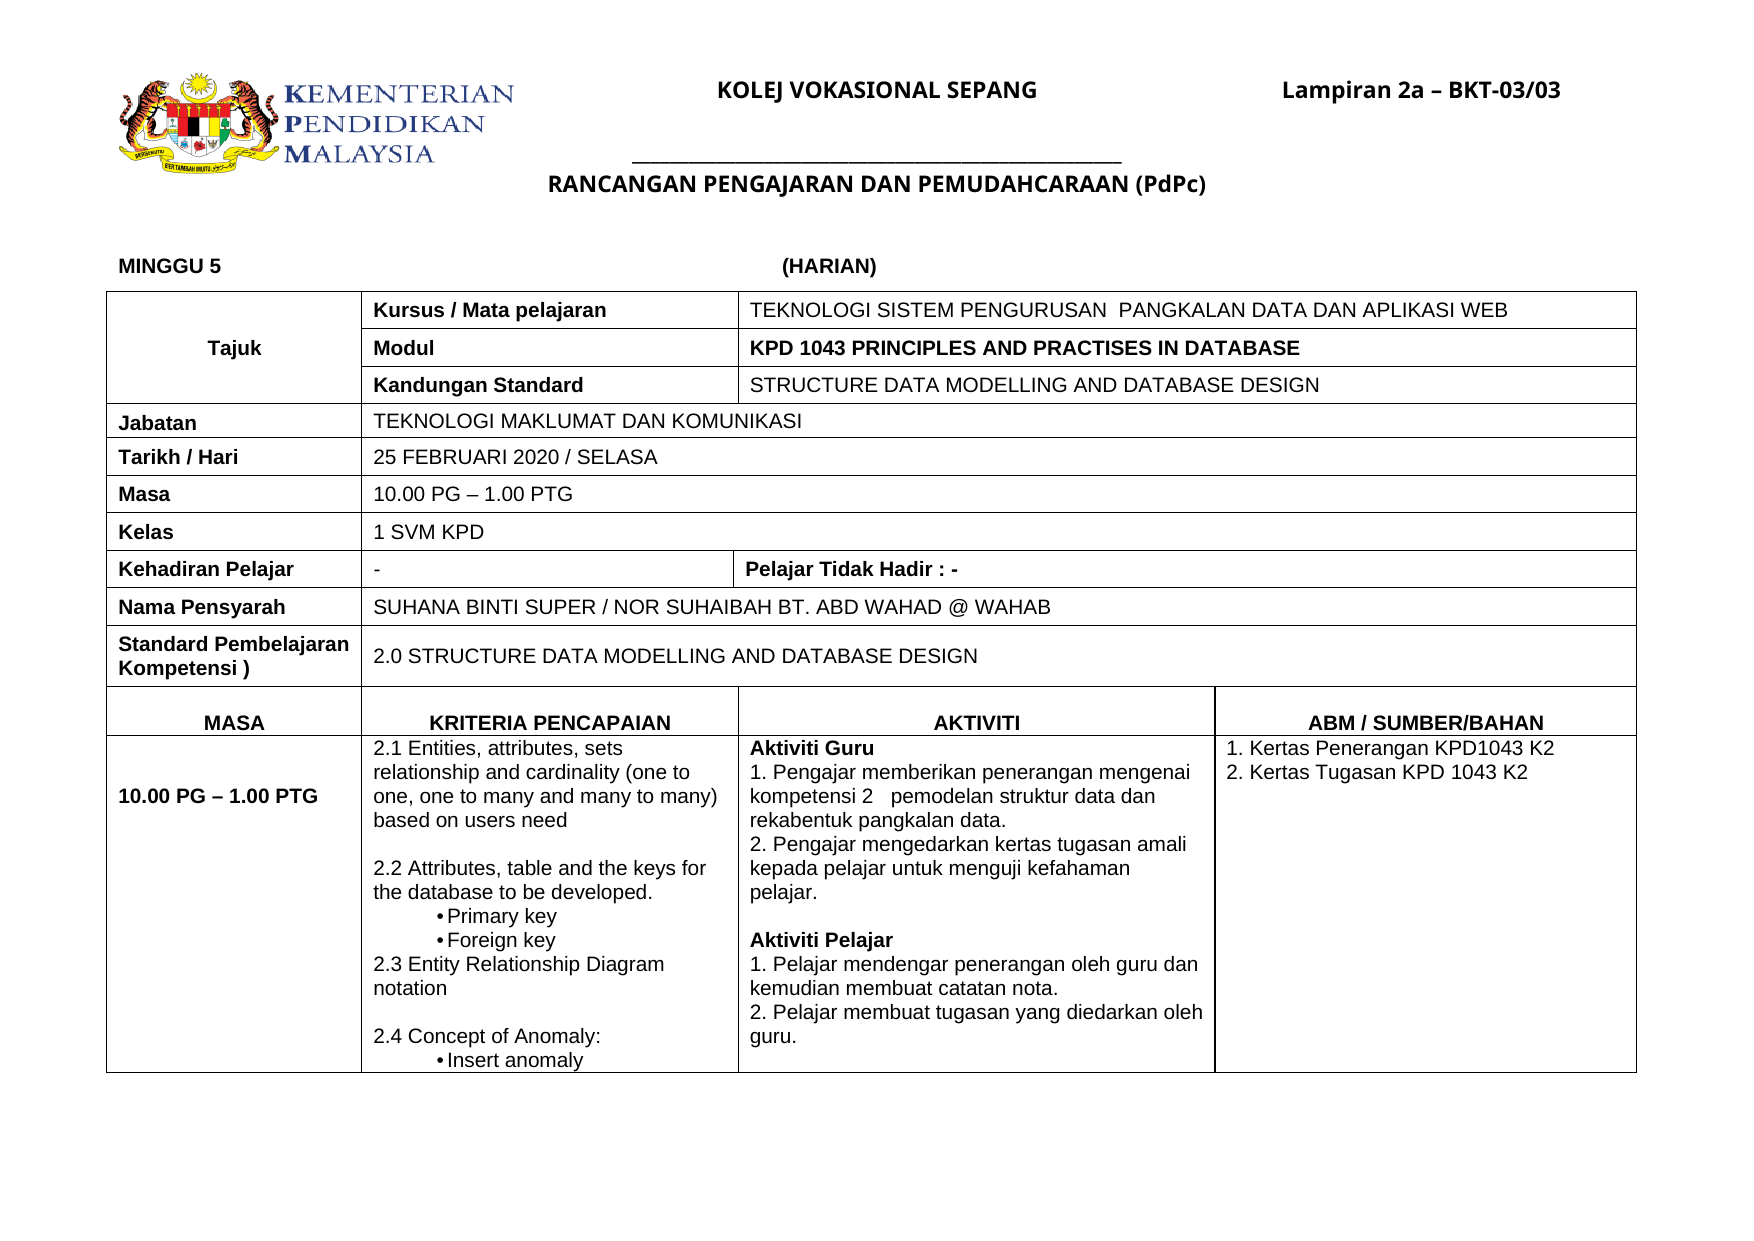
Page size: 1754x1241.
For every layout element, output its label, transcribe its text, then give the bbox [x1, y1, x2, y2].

table_header TEKNOLOGI SISTEM PENGURUSAN PANGKALAN DATA DAN APLIKASI WEB [739, 292, 1636, 328]
table_cell 1. Kertas Penerangan KPD1043 K2 2. Kertas Tugasan KPD 1043 K2 [1216, 736, 1636, 1072]
table_cell KRITERIA PENCAPAIAN [362, 687, 738, 735]
text MINGGU 5 (HARIAN) [118, 254, 1636, 278]
table_cell STRUCTURE DATA MODELLING AND DATABASE DESIGN [739, 367, 1636, 403]
table_cell TEKNOLOGI MAKLUMAT DAN KOMUNIKASI [362, 404, 1636, 437]
table_cell Kandungan Standard [362, 367, 738, 403]
table_cell ABM / SUMBER/BAHAN [1216, 687, 1636, 735]
table_cell Masa [107, 476, 361, 512]
table_cell 2.0 STRUCTURE DATA MODELLING AND DATABASE DESIGN [362, 626, 1636, 686]
table_cell - [362, 551, 733, 587]
table_cell Standard Pembelajaran Kompetensi ) [107, 626, 361, 686]
picture [118, 73, 514, 174]
table_cell Tarikh / Hari [107, 438, 361, 475]
table_cell 10.00 PG – 1.00 PTG [107, 736, 361, 1072]
table_cell MASA [107, 687, 361, 735]
table_cell Jabatan [107, 404, 361, 437]
table_header Kursus / Mata pelajaran [362, 292, 738, 328]
table_header Tajuk [107, 292, 361, 403]
table_cell SUHANA BINTI SUPER / NOR SUHAIBAH BT. ABD WAHAD @ WAHAB [362, 588, 1636, 625]
table_cell Modul [362, 329, 738, 366]
table_cell Kehadiran Pelajar [107, 551, 361, 587]
table_cell AKTIVITI [739, 687, 1214, 735]
table_cell KPD 1043 PRINCIPLES AND PRACTISES IN DATABASE [739, 329, 1636, 366]
table_cell 10.00 PG – 1.00 PTG [362, 476, 1636, 512]
table_cell Nama Pensyarah [107, 588, 361, 625]
table_cell 25 FEBRUARI 2020 / SELASA [362, 438, 1636, 475]
table_cell Kelas [107, 513, 361, 550]
table_cell 1 SVM KPD [362, 513, 1636, 550]
table_cell Pelajar Tidak Hadir : - [734, 551, 1636, 587]
